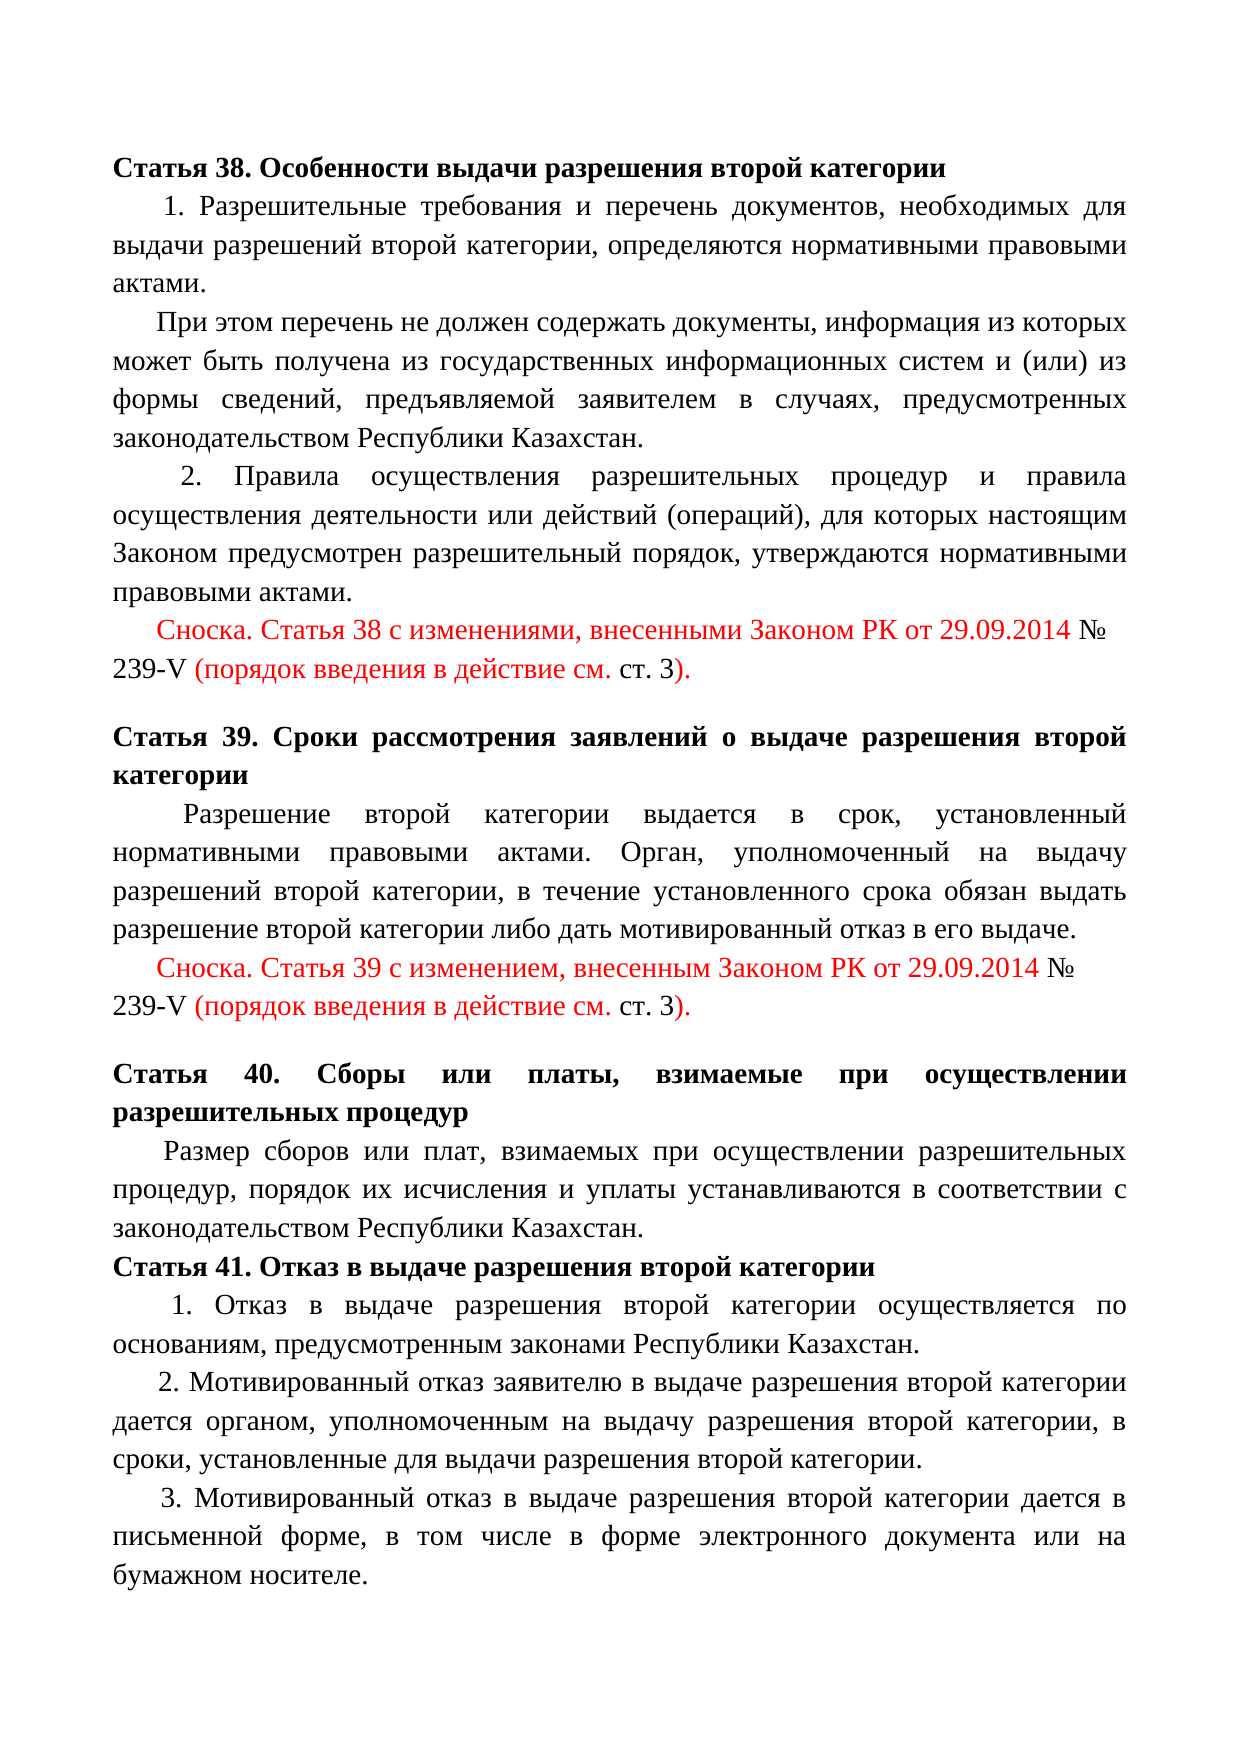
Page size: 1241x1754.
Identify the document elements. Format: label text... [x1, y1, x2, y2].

text Сноска. Статья 39 с изменением, внесенным Законом РК от 29.09.2014 № 239-V (порядок введения в действие см. ст. 3). [112, 950, 1128, 1052]
text 2. Правила осуществления разрешительных процедур и правила осуществления деятельности или действий (операций), для которых настоящим Законом предусмотрен разрешительный порядок, утверждаются нормативными правовыми актами. [112, 458, 1128, 607]
text 2. Мотивированный отказ заявителю в выдаче разрешения второй категории дается органом, уполномоченным на выдачу разрешения второй категории, в сроки, установленные для выдачи разрешения второй категории. [112, 1364, 1128, 1475]
text Сноска. Статья 38 с изменениями, внесенными Законом РК от 29.09.2014 № 239-V (порядок введения в действие см. ст. 3). [112, 612, 1128, 715]
text Размер сборов или плат, взимаемых при осуществлении разрешительных процедур, порядок их исчисления и уплаты устанавливаются в соответствии с законодательством Республики Казахстан. [112, 1133, 1128, 1244]
text Разрешение второй категории выдается в срок, установленный нормативными правовыми актами. Орган, уполномоченный на выдачу разрешений второй категории, в течение установленного срока обязан выдать разрешение второй категории либо дать мотивированный отказ в его выдаче. [112, 796, 1128, 945]
text Статья 40. Сборы или платы, взимаемые при осуществлении разрешительных процедур [112, 1056, 1128, 1128]
text 3. Мотивированный отказ в выдаче разрешения второй категории дается в письменной форме, в том числе в форме электронного документа или на бумажном носителе. [112, 1480, 1128, 1591]
text 1. Отказ в выдаче разрешения второй категории осуществляется по основаниям, предусмотренным законами Республики Казахстан. [112, 1287, 1128, 1359]
text 1. Разрешительные требования и перечень документов, необходимых для выдачи разрешений второй категории, определяются нормативными правовыми актами. [112, 188, 1128, 299]
text При этом перечень не должен содержать документы, информация из которых может быть получена из государственных информационных систем и (или) из формы сведений, предъявляемой заявителем в случаях, предусмотренных законодательством Республики Казахстан. [112, 304, 1128, 453]
text Статья 41. Отказ в выдаче разрешения второй категории [112, 1249, 1128, 1282]
text Статья 39. Сроки рассмотрения заявлений о выдаче разрешения второй категории [112, 719, 1128, 791]
text Статья 38. Особенности выдачи разрешения второй категории [112, 150, 1128, 183]
